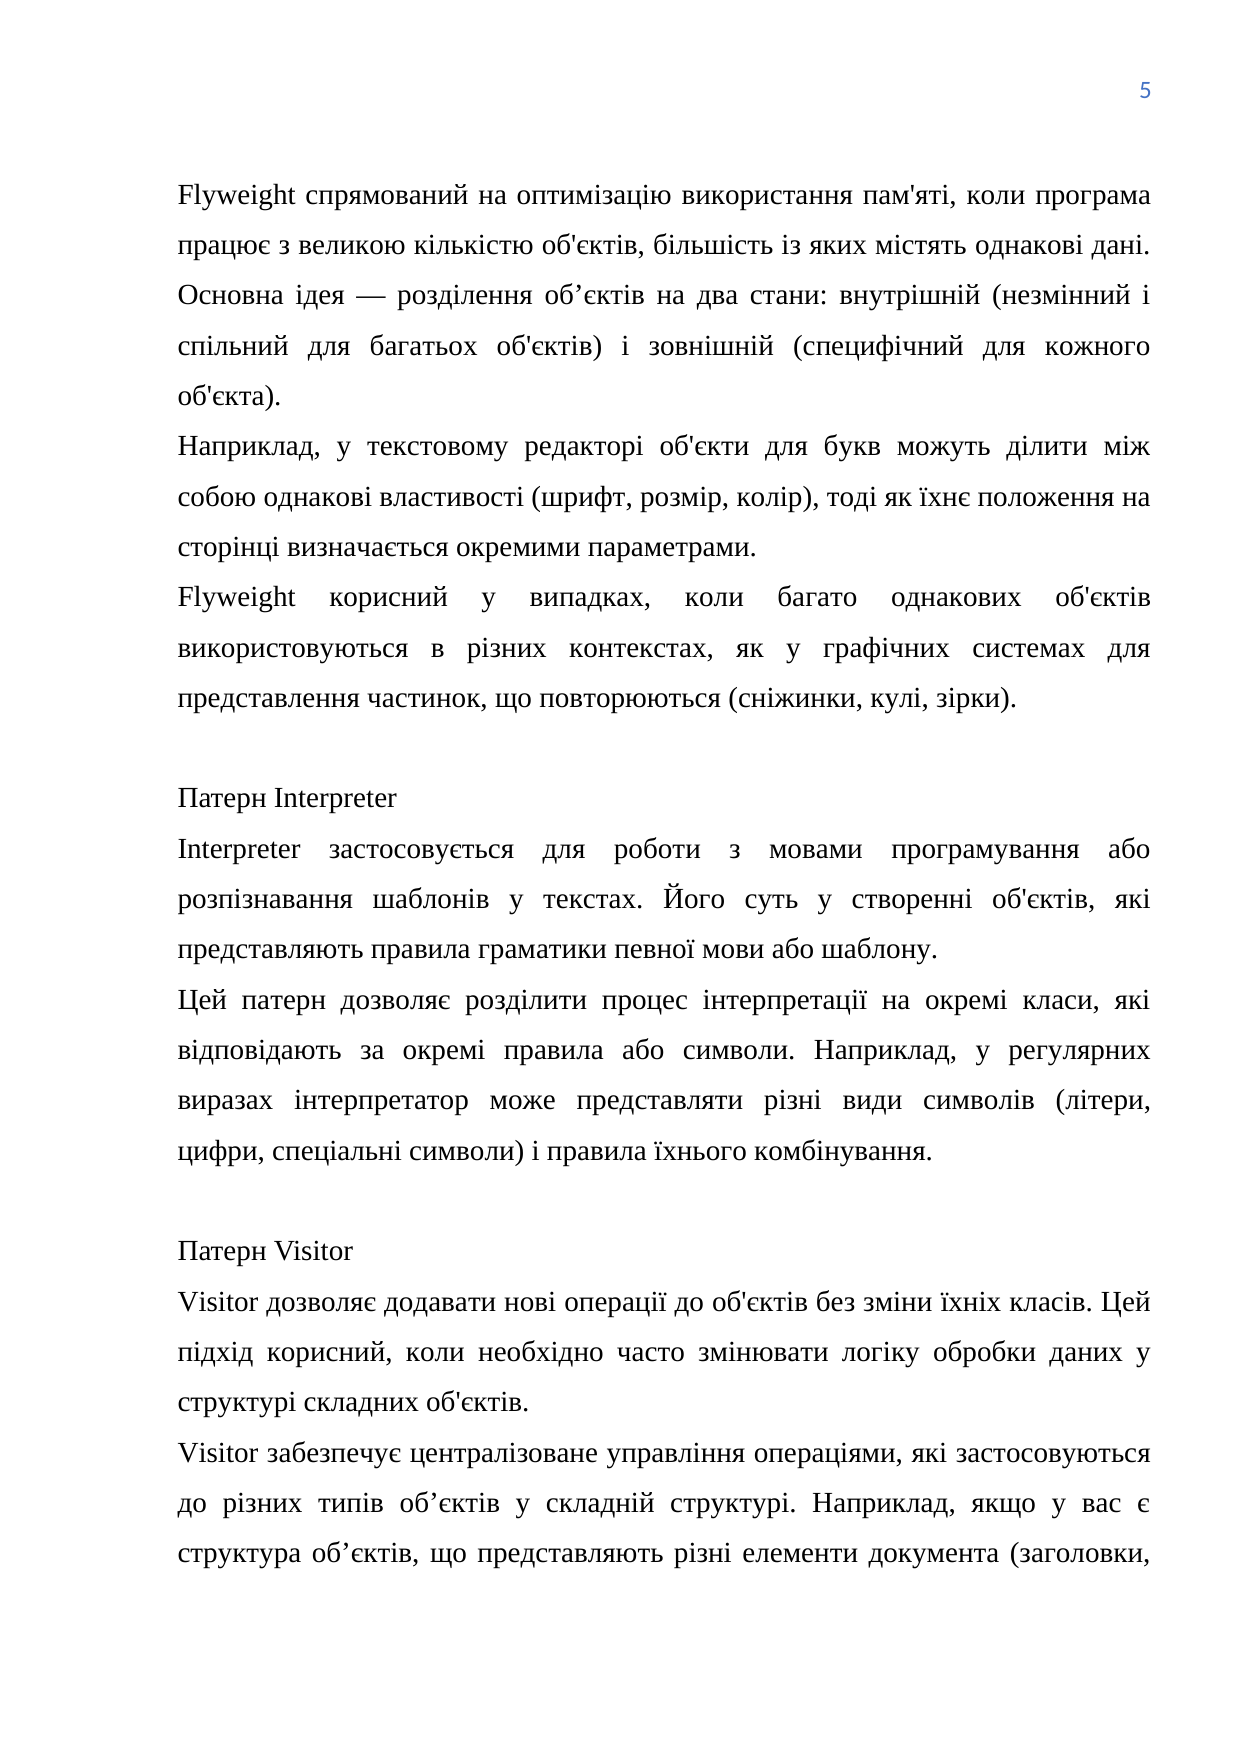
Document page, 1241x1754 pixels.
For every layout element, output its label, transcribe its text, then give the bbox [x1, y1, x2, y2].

text Патерн Visitor [177, 1233, 1152, 1267]
text Патерн Interpreter [177, 781, 1152, 814]
text Наприклад, у текстовому редакторі об'єкти для букв можуть ділити між собою однакові властивості (шрифт, розмір, колір), тоді як їхнє положення на сторінці визначається окремими параметрами. [177, 428, 1152, 563]
text Flyweight корисний у випадках, коли багато однакових об'єктів використовуються в різних контекстах, як у графічних системах для представлення частинок, що повторюються (сніжинки, кулі, зірки). [177, 579, 1152, 713]
text Interpreter застосовується для роботи з мовами програмування або розпізнавання шаблонів у текстах. Його суть у створенні об'єктів, які представляють правила граматики певної мови або шаблону. [177, 831, 1152, 965]
text Flyweight спрямований на оптимізацію використання пам'яті, коли програма працює з великою кількістю об'єктів, більшість із яких містять однакові дані. Основна ідея — розділення об’єктів на два стани: внутрішній (незмінний і спільний для багатьох об'єктів) і зовнішній (специфічний для кожного об'єкта). [177, 177, 1152, 412]
text Visitor дозволяє додавати нові операції до об'єктів без зміни їхніх класів. Цей підхід корисний, коли необхідно часто змінювати логіку обробки даних у структурі складних об'єктів. [177, 1284, 1152, 1418]
text Цей патерн дозволяє розділити процес інтерпретації на окремі класи, які відповідають за окремі правила або символи. Наприклад, у регулярних виразах інтерпретатор може представляти різні види символів (літери, цифри, спеціальні символи) і правила їхнього комбінування. [177, 982, 1152, 1166]
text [177, 1435, 1152, 1569]
